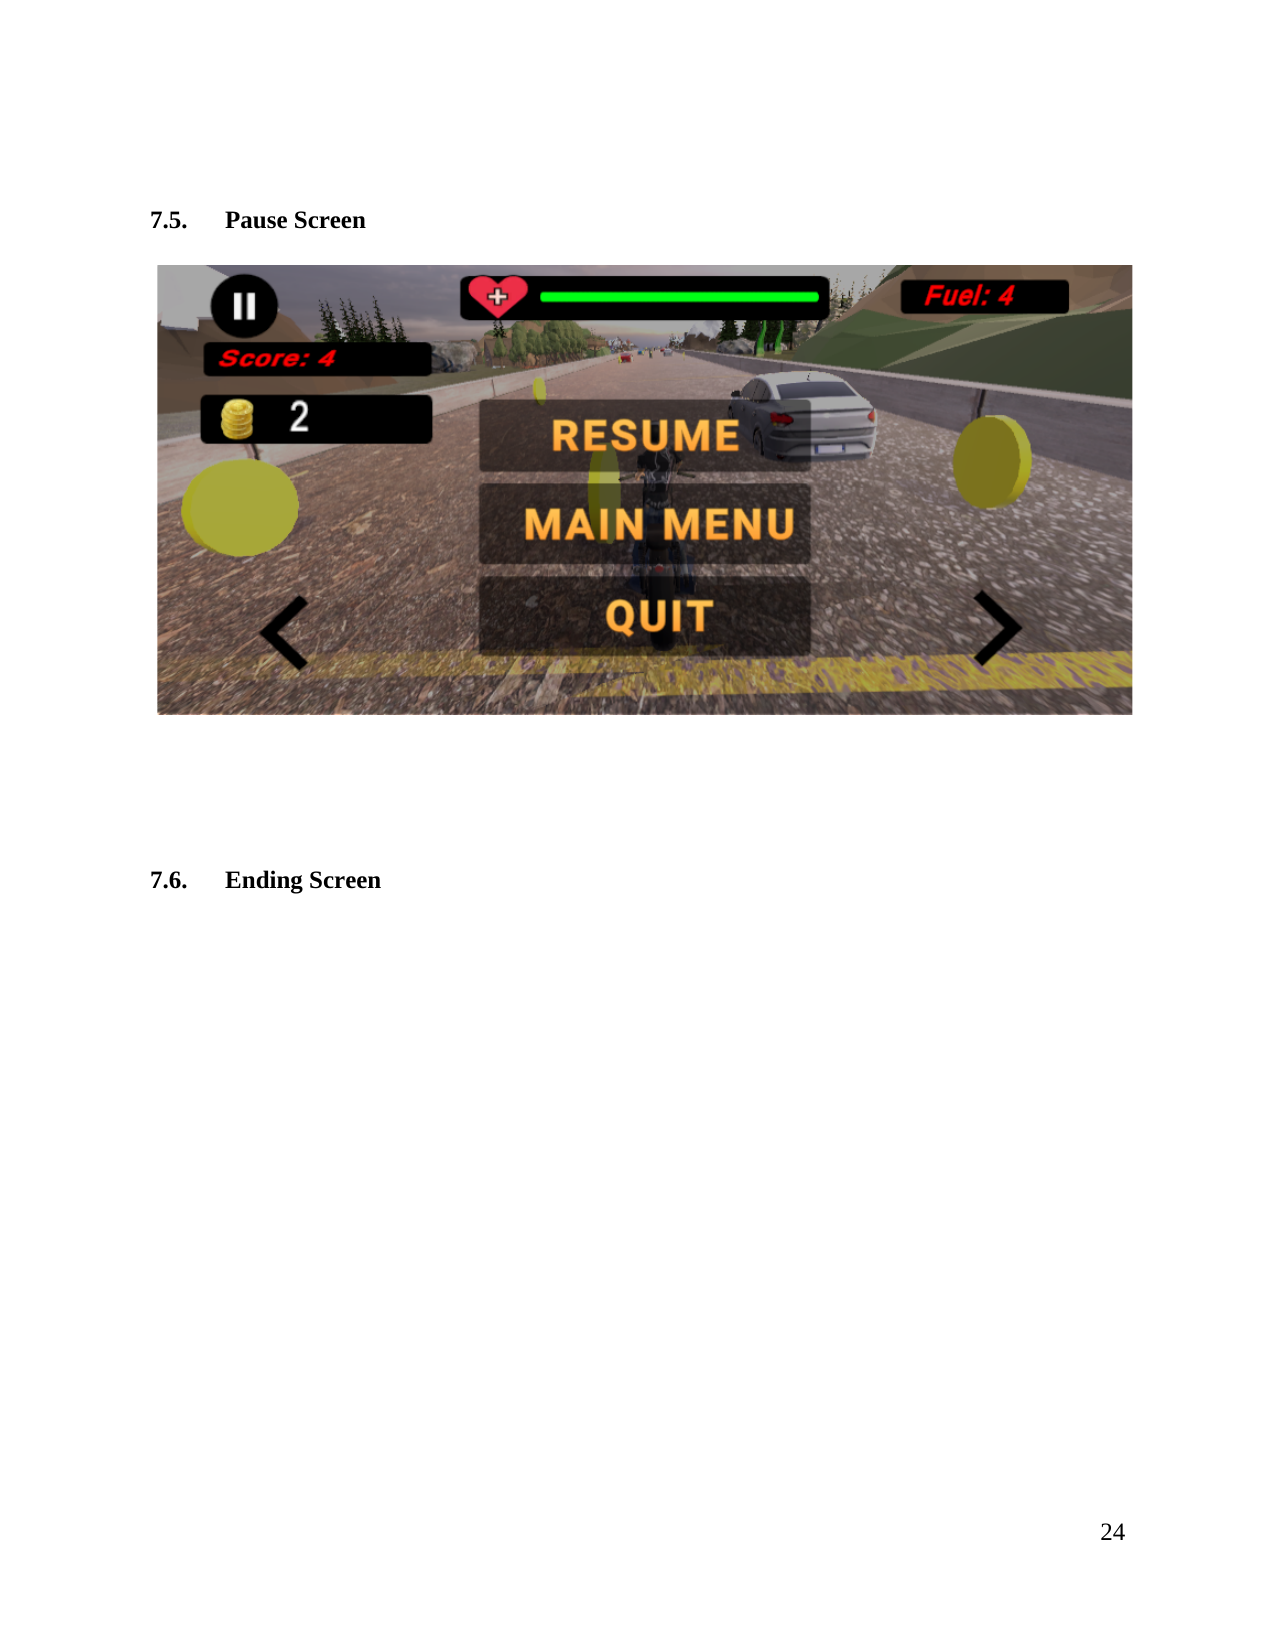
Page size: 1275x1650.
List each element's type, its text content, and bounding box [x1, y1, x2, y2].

picture [157, 265, 1133, 715]
list Pause Screen [150, 205, 1125, 234]
list Ending Screen [150, 866, 1125, 894]
